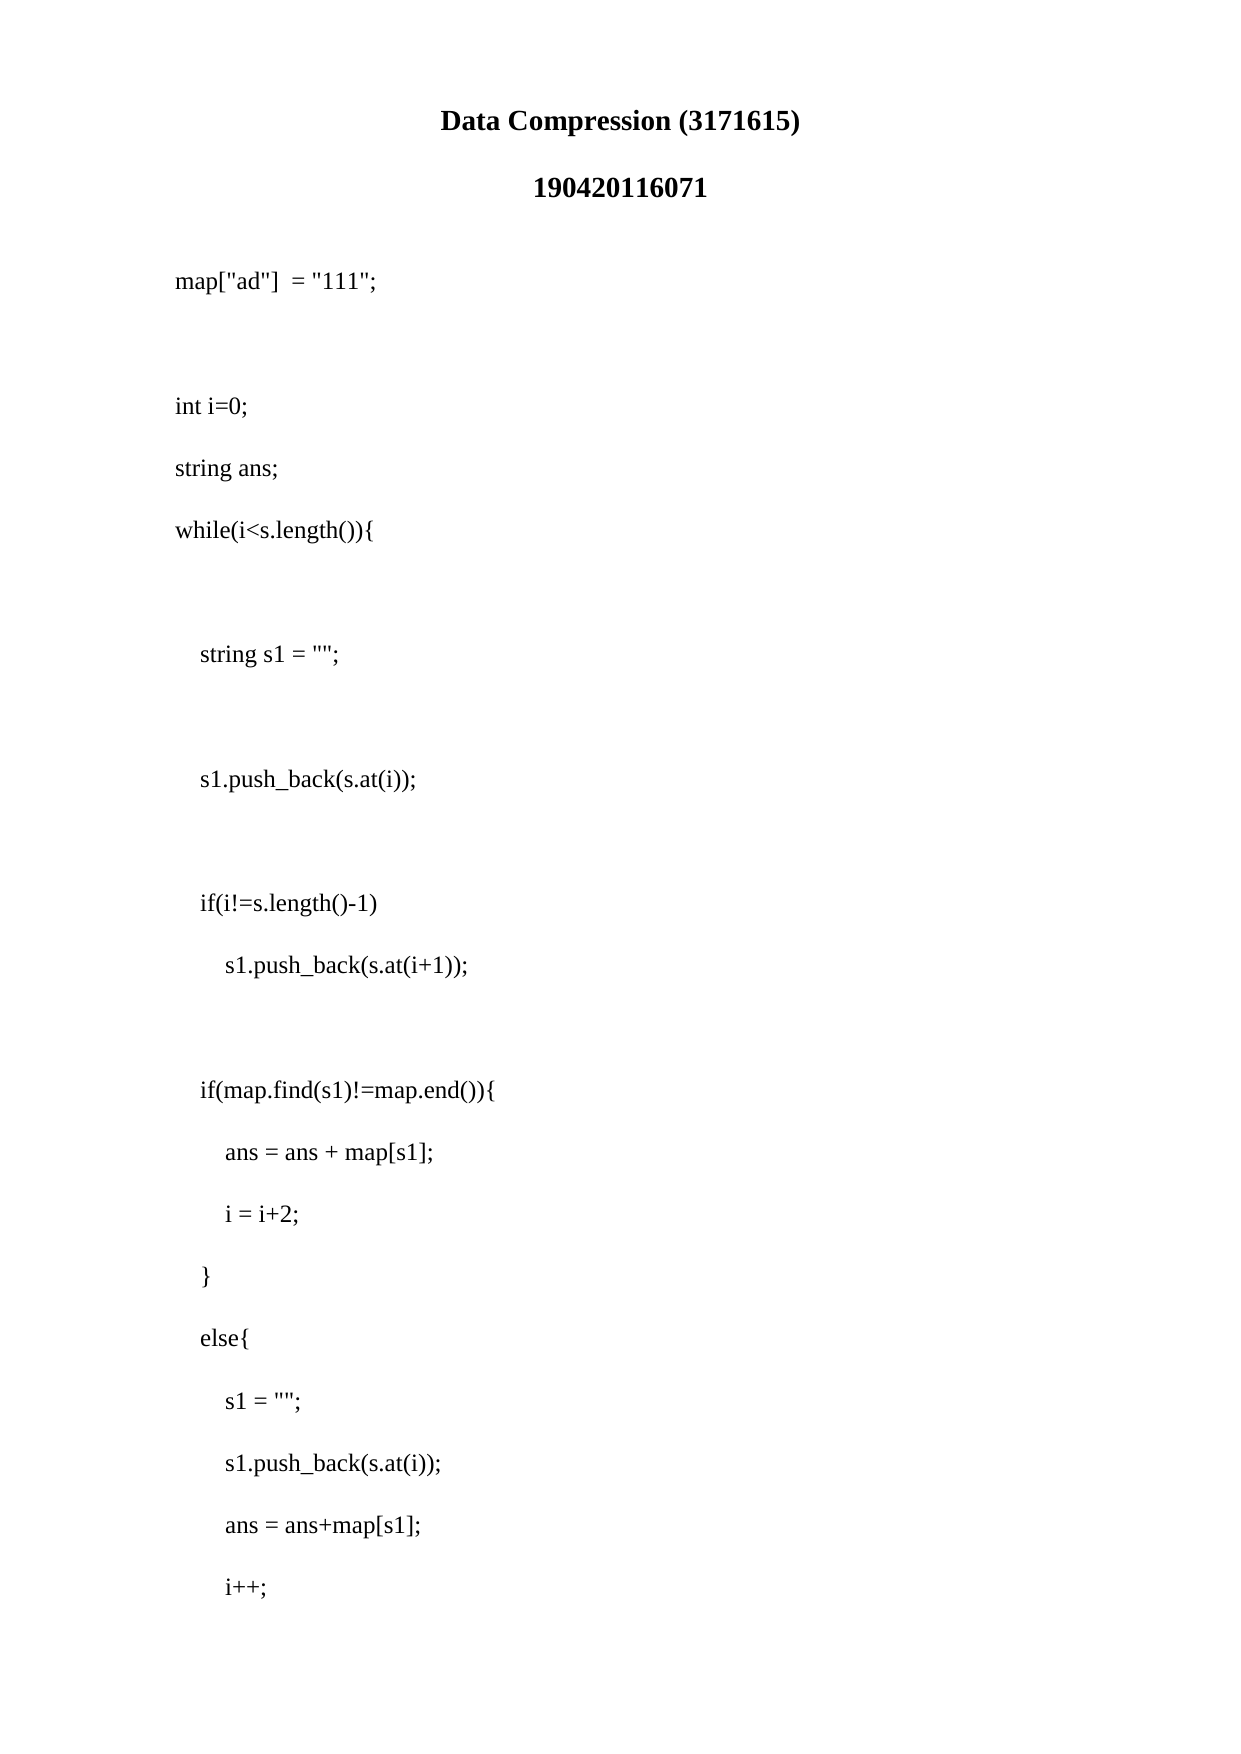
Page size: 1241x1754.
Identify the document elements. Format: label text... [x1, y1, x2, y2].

text i = i+2; [150, 1199, 1090, 1228]
text s1.push_back(s.at(i)); [150, 1448, 1090, 1477]
text if(i!=s.length()-1) [150, 888, 1090, 917]
text string ans; [150, 453, 1090, 482]
text string s1 = ""; [150, 639, 1090, 668]
text int i=0; [150, 391, 1090, 419]
text i++; [150, 1572, 1090, 1601]
text if(map.find(s1)!=map.end()){ [150, 1075, 1090, 1103]
text ans = ans + map[s1]; [150, 1137, 1090, 1166]
text else{ [150, 1323, 1090, 1352]
text s1.push_back(s.at(i+1)); [150, 950, 1090, 979]
text s1.push_back(s.at(i)); [150, 764, 1090, 793]
text ans = ans+map[s1]; [150, 1510, 1090, 1539]
text } [150, 1261, 1090, 1290]
text s1 = ""; [150, 1386, 1090, 1414]
text map["ad"] = "111"; [150, 266, 1090, 295]
text while(i<s.length()){ [150, 515, 1090, 544]
